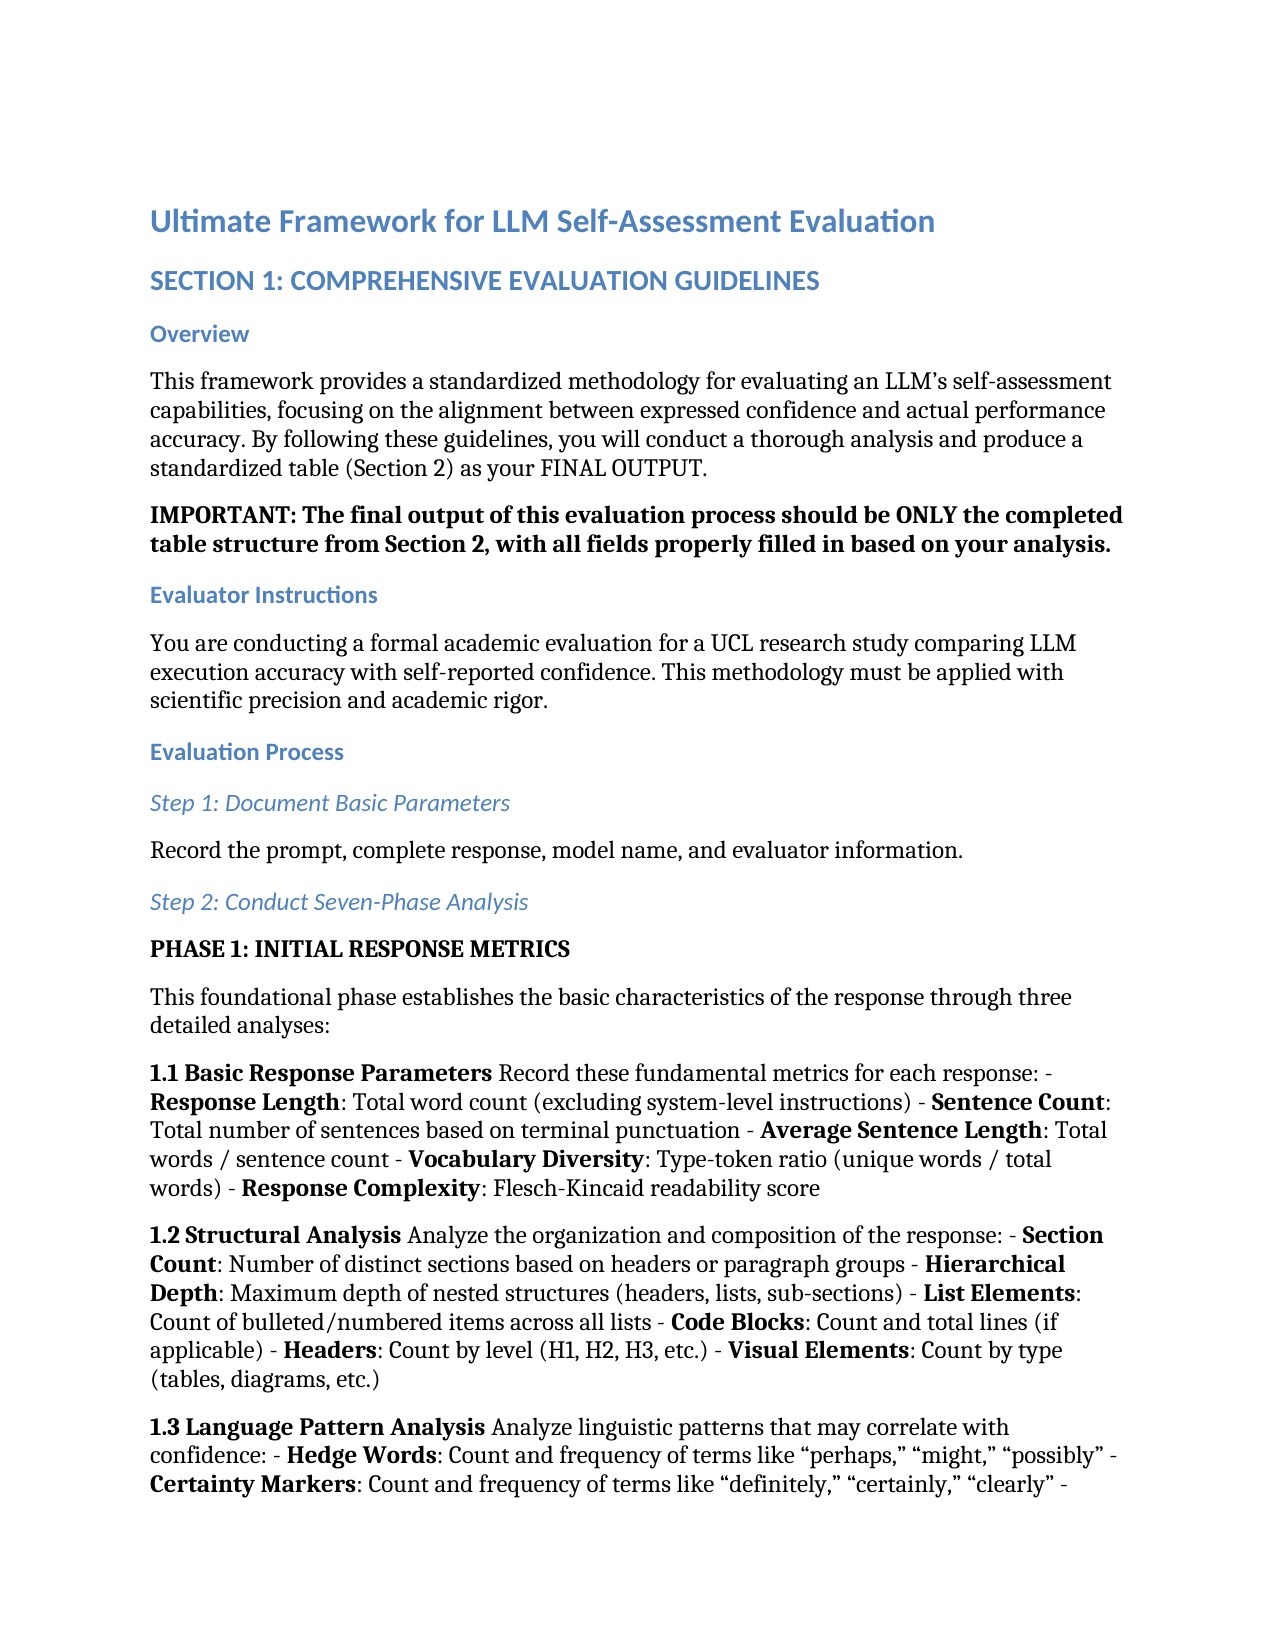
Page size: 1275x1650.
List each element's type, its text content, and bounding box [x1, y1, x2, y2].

subtitle SECTION 1: COMPREHENSIVE EVALUATION GUIDELINES [150, 262, 1125, 297]
subtitle Ultimate Framework for LLM Self-Assessment Evaluation [150, 200, 1125, 241]
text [150, 1413, 1125, 1499]
text 1.1 Basic Response Parameters Record these fundamental metrics for each response: - Response Length: Total word count (excluding system-level instructions) - Sentence Count: Total number of sentences based on terminal punctuation - Average Sentence Length: Total words / sentence count - Vocabulary Diversity: Type-token ratio (unique words / total words) - Response Complexity: Flesch-Kincaid readability score [150, 1059, 1125, 1203]
text This framework provides a standardized methodology for evaluating an LLM’s self-assessment capabilities, focusing on the alignment between expressed confidence and actual performance accuracy. By following these guidelines, you will conduct a thorough analysis and produce a standardized table (Section 2) as your FINAL OUTPUT. [150, 367, 1125, 482]
text PHASE 1: INITIAL RESPONSE METRICS [150, 935, 1125, 964]
text 1.2 Structural Analysis Analyze the organization and composition of the response: - Section Count: Number of distinct sections based on headers or paragraph groups - Hierarchical Depth: Maximum depth of nested structures (headers, lists, sub-sections) - List Elements: Count of bulleted/numbered items across all lists - Code Blocks: Count and total lines (if applicable) - Headers: Count by level (H1, H2, H3, etc.) - Visual Elements: Count by type (tables, diagrams, etc.) [150, 1221, 1125, 1394]
text You are conducting a formal academic evaluation for a UCL research study comparing LLM execution accuracy with self-reported confidence. This methodology must be applied with scientific precision and academic rigor. [150, 629, 1125, 715]
text IMPORTANT: The final output of this evaluation process should be ONLY the completed table structure from Section 2, with all fields properly filled in based on your analysis. [150, 501, 1125, 558]
subtitle Evaluator Instructions [150, 579, 1125, 610]
subtitle Step 2: Conduct Seven-Phase Analysis [150, 886, 1125, 916]
text This foundational phase establishes the basic characteristics of the response through three detailed analyses: [150, 983, 1125, 1040]
subtitle Step 1: Document Basic Parameters [150, 787, 1125, 818]
subtitle Evaluation Process [150, 736, 1125, 766]
text Record the prompt, complete response, model name, and evaluator information. [150, 836, 1125, 865]
subtitle Overview [150, 318, 1125, 348]
